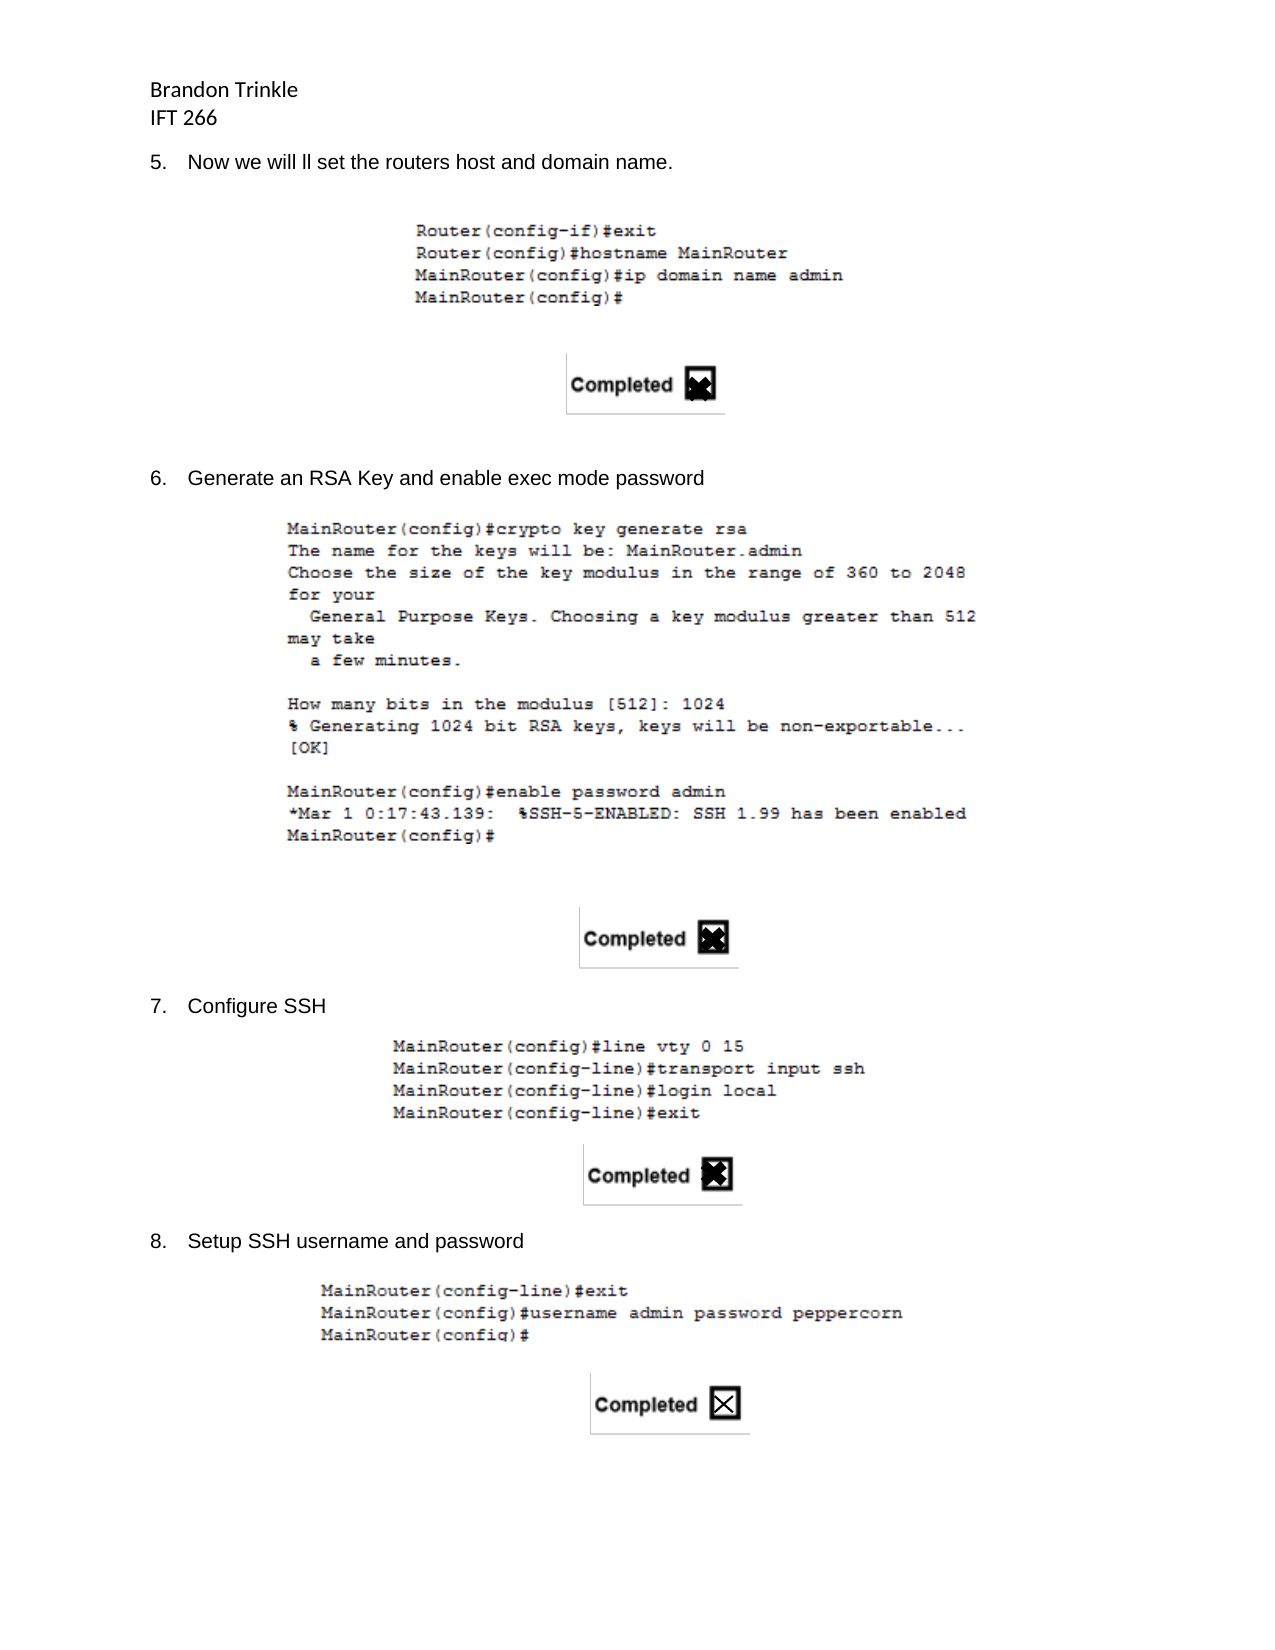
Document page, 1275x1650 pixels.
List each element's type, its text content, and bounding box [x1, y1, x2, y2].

picture [582, 1144, 743, 1207]
list Configure SSH [150, 994, 1125, 1018]
picture [589, 1373, 750, 1436]
list Setup SSH username and password [150, 1229, 1125, 1253]
list Generate an RSA Key and enable exec mode password [150, 465, 1125, 517]
picture [391, 1036, 884, 1123]
picture [565, 353, 726, 416]
picture [413, 223, 862, 306]
list Now we will ll set the routers host and domain name. [150, 150, 1125, 204]
picture [578, 907, 739, 970]
picture [308, 1271, 967, 1353]
picture [285, 517, 990, 844]
